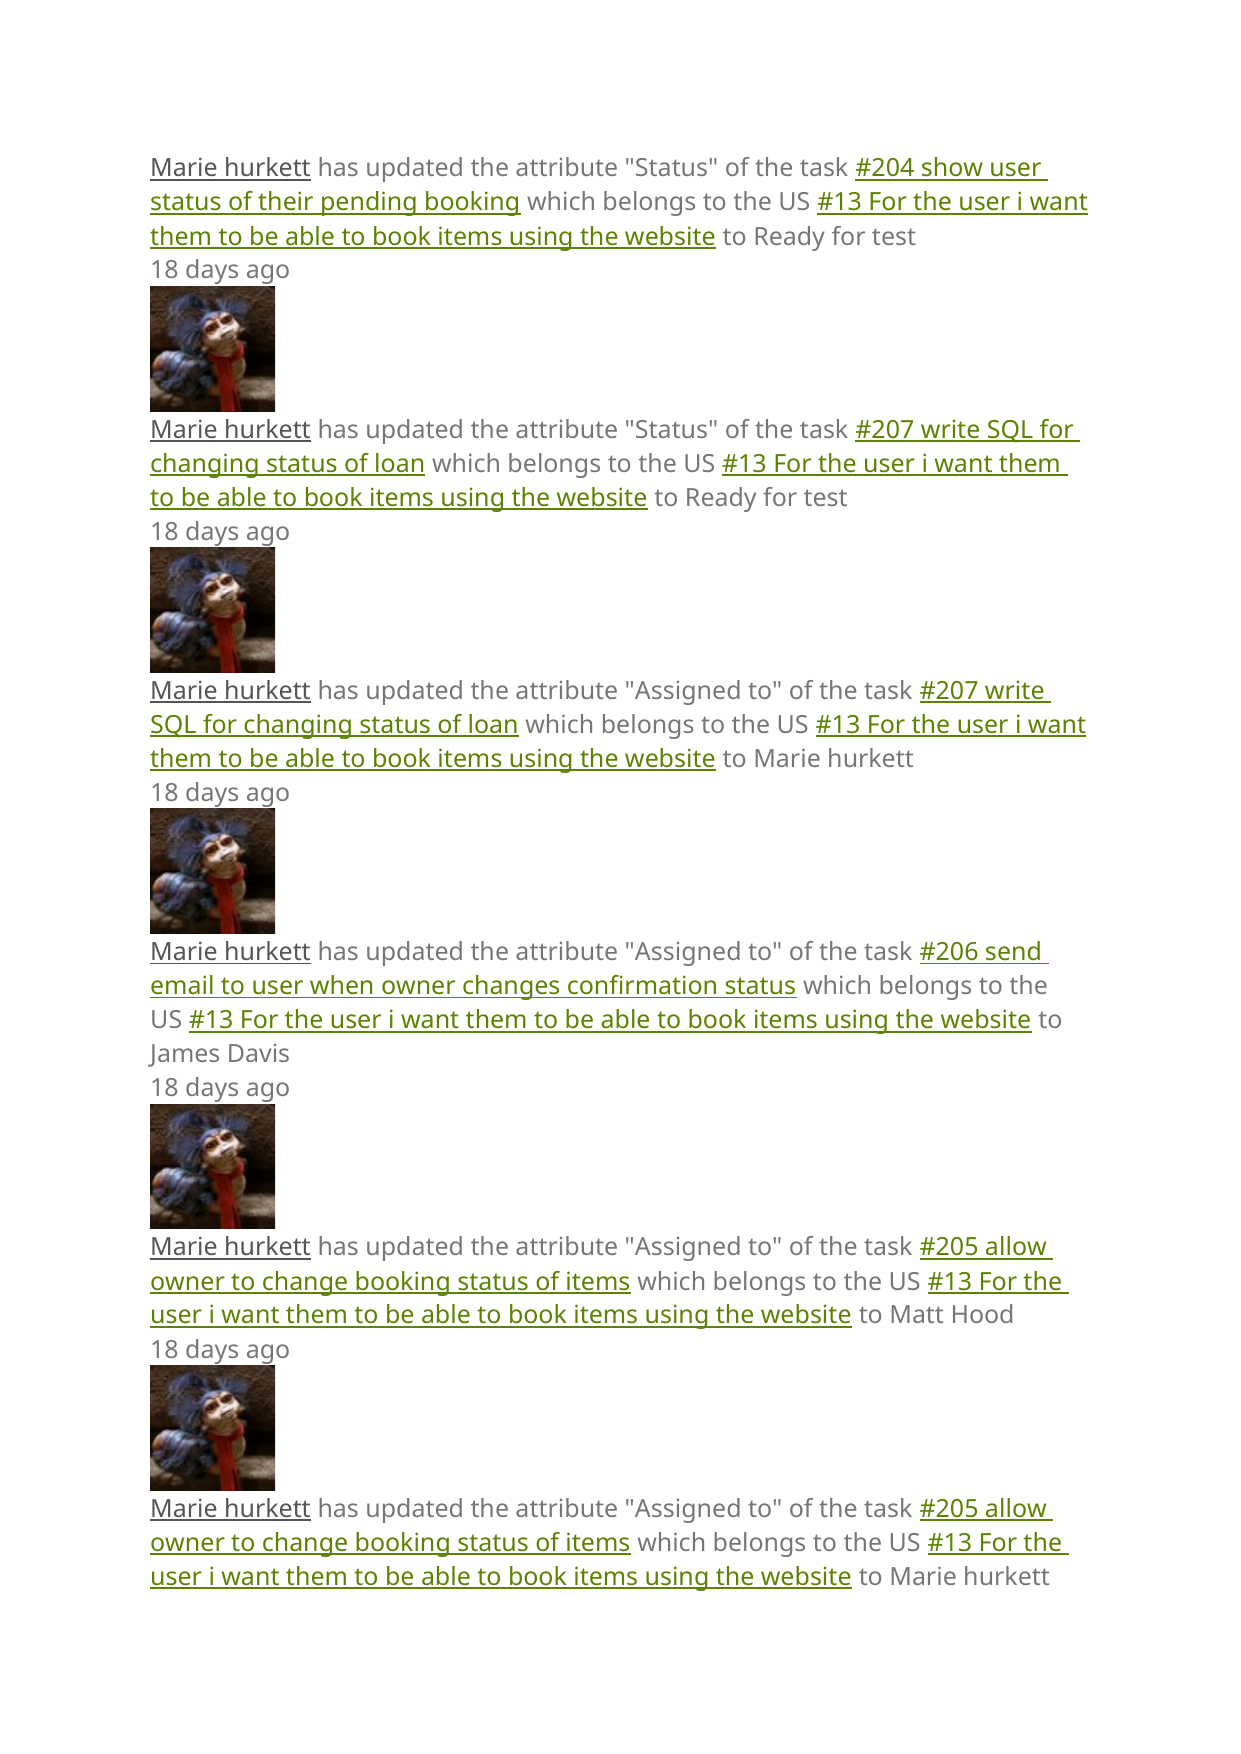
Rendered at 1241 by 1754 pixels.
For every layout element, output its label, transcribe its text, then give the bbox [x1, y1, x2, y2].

picture [150, 286, 275, 412]
text Marie hurkett has updated the attribute "Assigned to" of the task #207 write SQL for changing status of loan which belongs to the US #13 For the user i want them to be able to book items using the website to Marie hurkett [150, 672, 1090, 775]
picture [150, 547, 275, 673]
picture [150, 808, 275, 934]
text Marie hurkett has updated the attribute "Status" of the task #204 show user status of their pending booking which belongs to the US #13 For the user i want them to be able to book items using the website to Ready for test [150, 150, 1090, 252]
text 18 days ago [150, 775, 1090, 809]
text 18 days ago [150, 513, 1090, 547]
text Marie hurkett has updated the attribute "Status" of the task #207 write SQL for changing status of loan which belongs to the US #13 For the user i want them to be able to book items using the website to Ready for test [150, 411, 1090, 513]
text 18 days ago [150, 1070, 1090, 1104]
picture [150, 1104, 275, 1229]
text Marie hurkett has updated the attribute "Assigned to" of the task #205 allow owner to change booking status of items which belongs to the US #13 For the user i want them to be able to book items using the website to Marie hurkett [150, 1490, 1090, 1592]
text 18 days ago [150, 252, 1090, 286]
text Marie hurkett has updated the attribute "Assigned to" of the task #206 send email to user when owner changes confirmation status which belongs to the US #13 For the user i want them to be able to book items using the website to James Davis [150, 934, 1090, 1070]
picture [150, 1365, 275, 1491]
text Marie hurkett has updated the attribute "Assigned to" of the task #205 allow owner to change booking status of items which belongs to the US #13 For the user i want them to be able to book items using the website to Matt Hood [150, 1229, 1090, 1331]
text 18 days ago [150, 1331, 1090, 1365]
